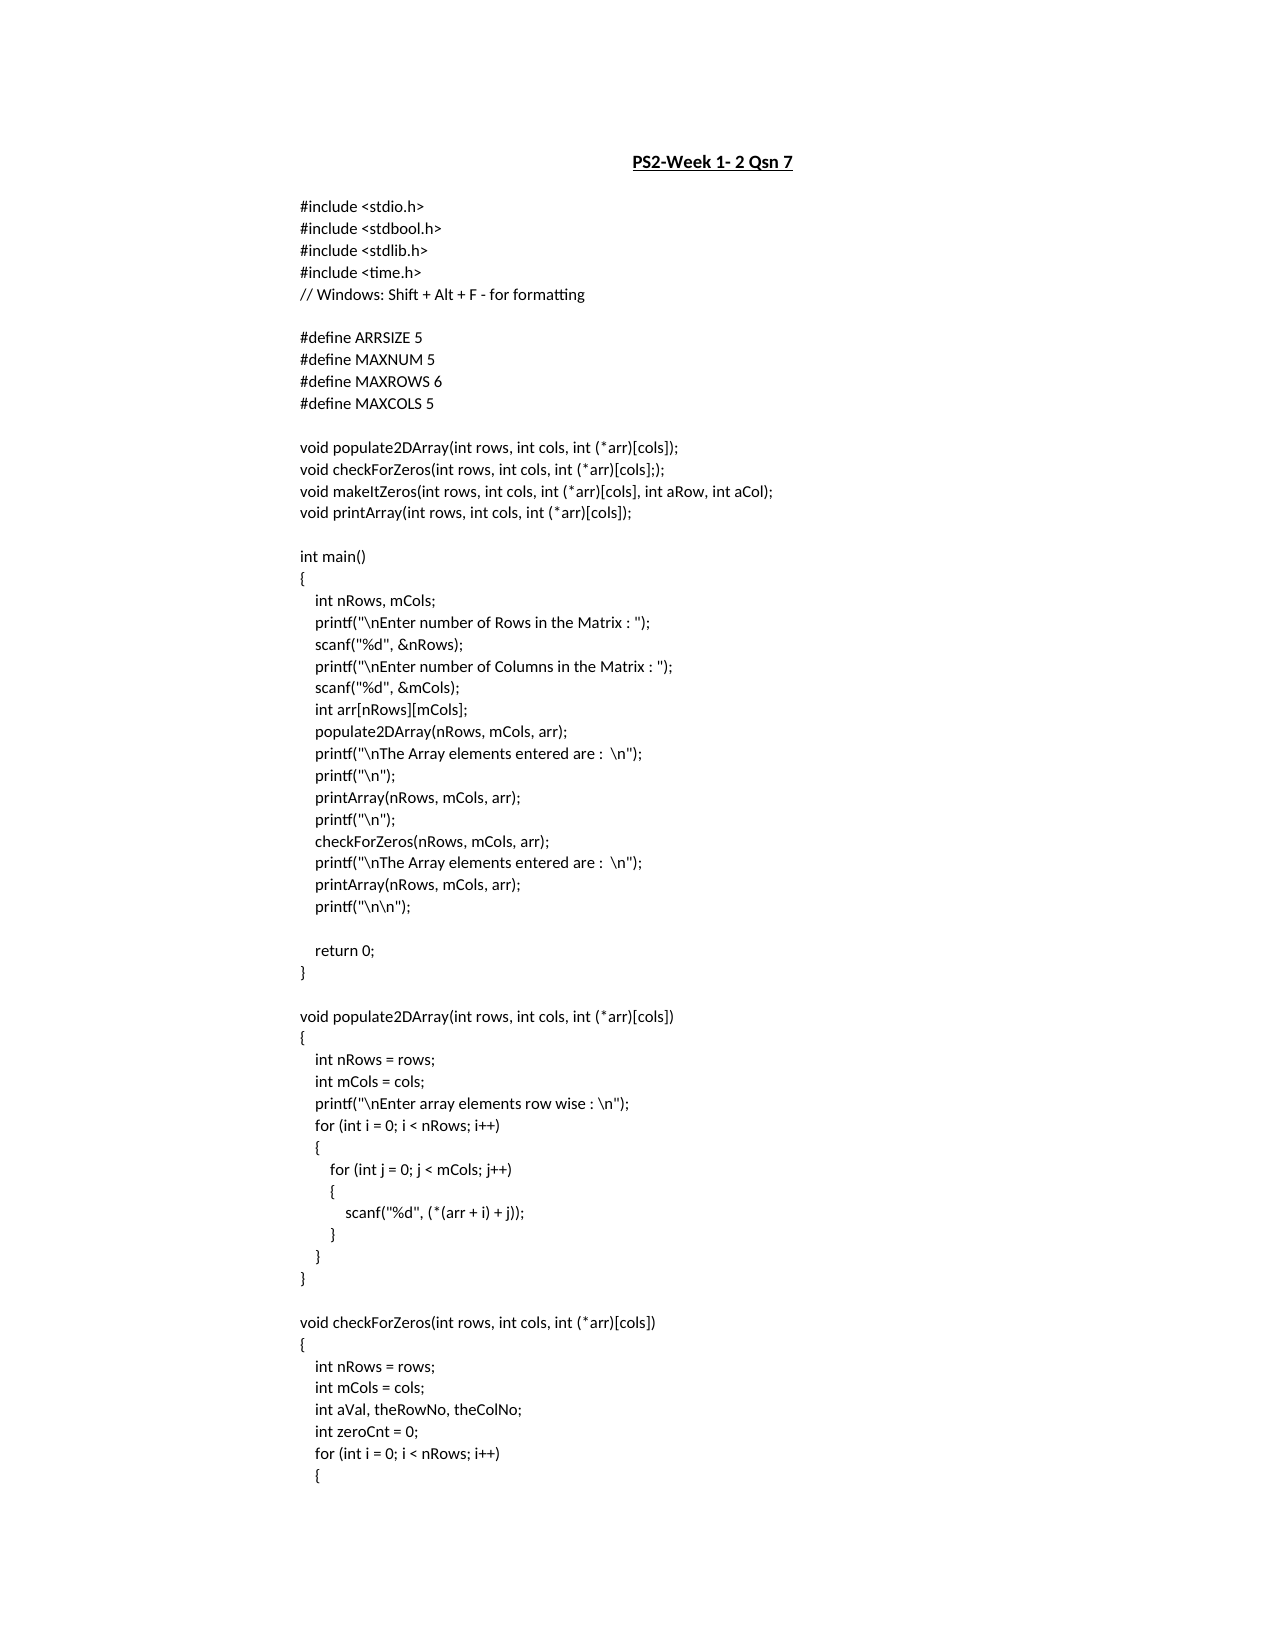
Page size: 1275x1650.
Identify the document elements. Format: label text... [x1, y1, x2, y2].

text { [300, 1181, 1125, 1201]
text int nRows, mCols; [300, 590, 1125, 611]
text int nRows = rows; [300, 1050, 1125, 1070]
text printf("\n"); [300, 809, 1125, 829]
text scanf("%d", (*(arr + i) + j)); [300, 1203, 1125, 1223]
text int aVal, theRowNo, theColNo; [300, 1400, 1125, 1420]
text void printArray(int rows, int cols, int (*arr)[cols]); [300, 503, 1125, 523]
text #include <time.h> [300, 262, 1125, 282]
text #define ARRSIZE 5 [300, 328, 1125, 348]
text for (int i = 0; i < nRows; i++) [300, 1443, 1125, 1464]
text printf("\nEnter number of Columns in the Matrix : "); [300, 656, 1125, 676]
text int nRows = rows; [300, 1356, 1125, 1376]
text int zeroCnt = 0; [300, 1422, 1125, 1442]
text } [300, 1225, 1125, 1245]
text scanf("%d", &mCols); [300, 678, 1125, 698]
text printArray(nRows, mCols, arr); [300, 787, 1125, 807]
text printArray(nRows, mCols, arr); [300, 875, 1125, 895]
text { [300, 1334, 1125, 1354]
text printf("\nEnter number of Rows in the Matrix : "); [300, 612, 1125, 632]
text int arr[nRows][mCols]; [300, 700, 1125, 720]
text { [300, 1465, 1125, 1486]
text #define MAXCOLS 5 [300, 393, 1125, 414]
text populate2DArray(nRows, mCols, arr); [300, 722, 1125, 742]
text void checkForZeros(int rows, int cols, int (*arr)[cols];); [300, 459, 1125, 479]
text { [300, 568, 1125, 589]
text } [300, 1247, 1125, 1267]
text { [300, 1028, 1125, 1048]
text printf("\nThe Array elements entered are : \n"); [300, 743, 1125, 764]
text } [300, 962, 1125, 982]
text #include <stdbool.h> [300, 218, 1125, 239]
text void populate2DArray(int rows, int cols, int (*arr)[cols]); [300, 437, 1125, 457]
text printf("\n"); [300, 765, 1125, 786]
text // Windows: Shift + Alt + F - for formatting [300, 284, 1125, 304]
text PS2-Week 1- 2 Qsn 7 [300, 150, 1125, 173]
text return 0; [300, 940, 1125, 961]
text printf("\n\n"); [300, 897, 1125, 917]
text void makeItZeros(int rows, int cols, int (*arr)[cols], int aRow, int aCol); [300, 481, 1125, 501]
text #include <stdlib.h> [300, 240, 1125, 261]
text { [300, 1137, 1125, 1157]
text printf("\nEnter array elements row wise : \n"); [300, 1093, 1125, 1114]
text for (int j = 0; j < mCols; j++) [300, 1159, 1125, 1179]
text #include <stdio.h> [300, 197, 1125, 217]
text int main() [300, 547, 1125, 567]
text } [300, 1268, 1125, 1289]
text for (int i = 0; i < nRows; i++) [300, 1115, 1125, 1136]
text int mCols = cols; [300, 1378, 1125, 1398]
text checkForZeros(nRows, mCols, arr); [300, 831, 1125, 851]
text void populate2DArray(int rows, int cols, int (*arr)[cols]) [300, 1006, 1125, 1026]
text scanf("%d", &nRows); [300, 634, 1125, 654]
text void checkForZeros(int rows, int cols, int (*arr)[cols]) [300, 1312, 1125, 1332]
text #define MAXNUM 5 [300, 350, 1125, 370]
text int mCols = cols; [300, 1072, 1125, 1092]
text #define MAXROWS 6 [300, 372, 1125, 392]
text printf("\nThe Array elements entered are : \n"); [300, 853, 1125, 873]
